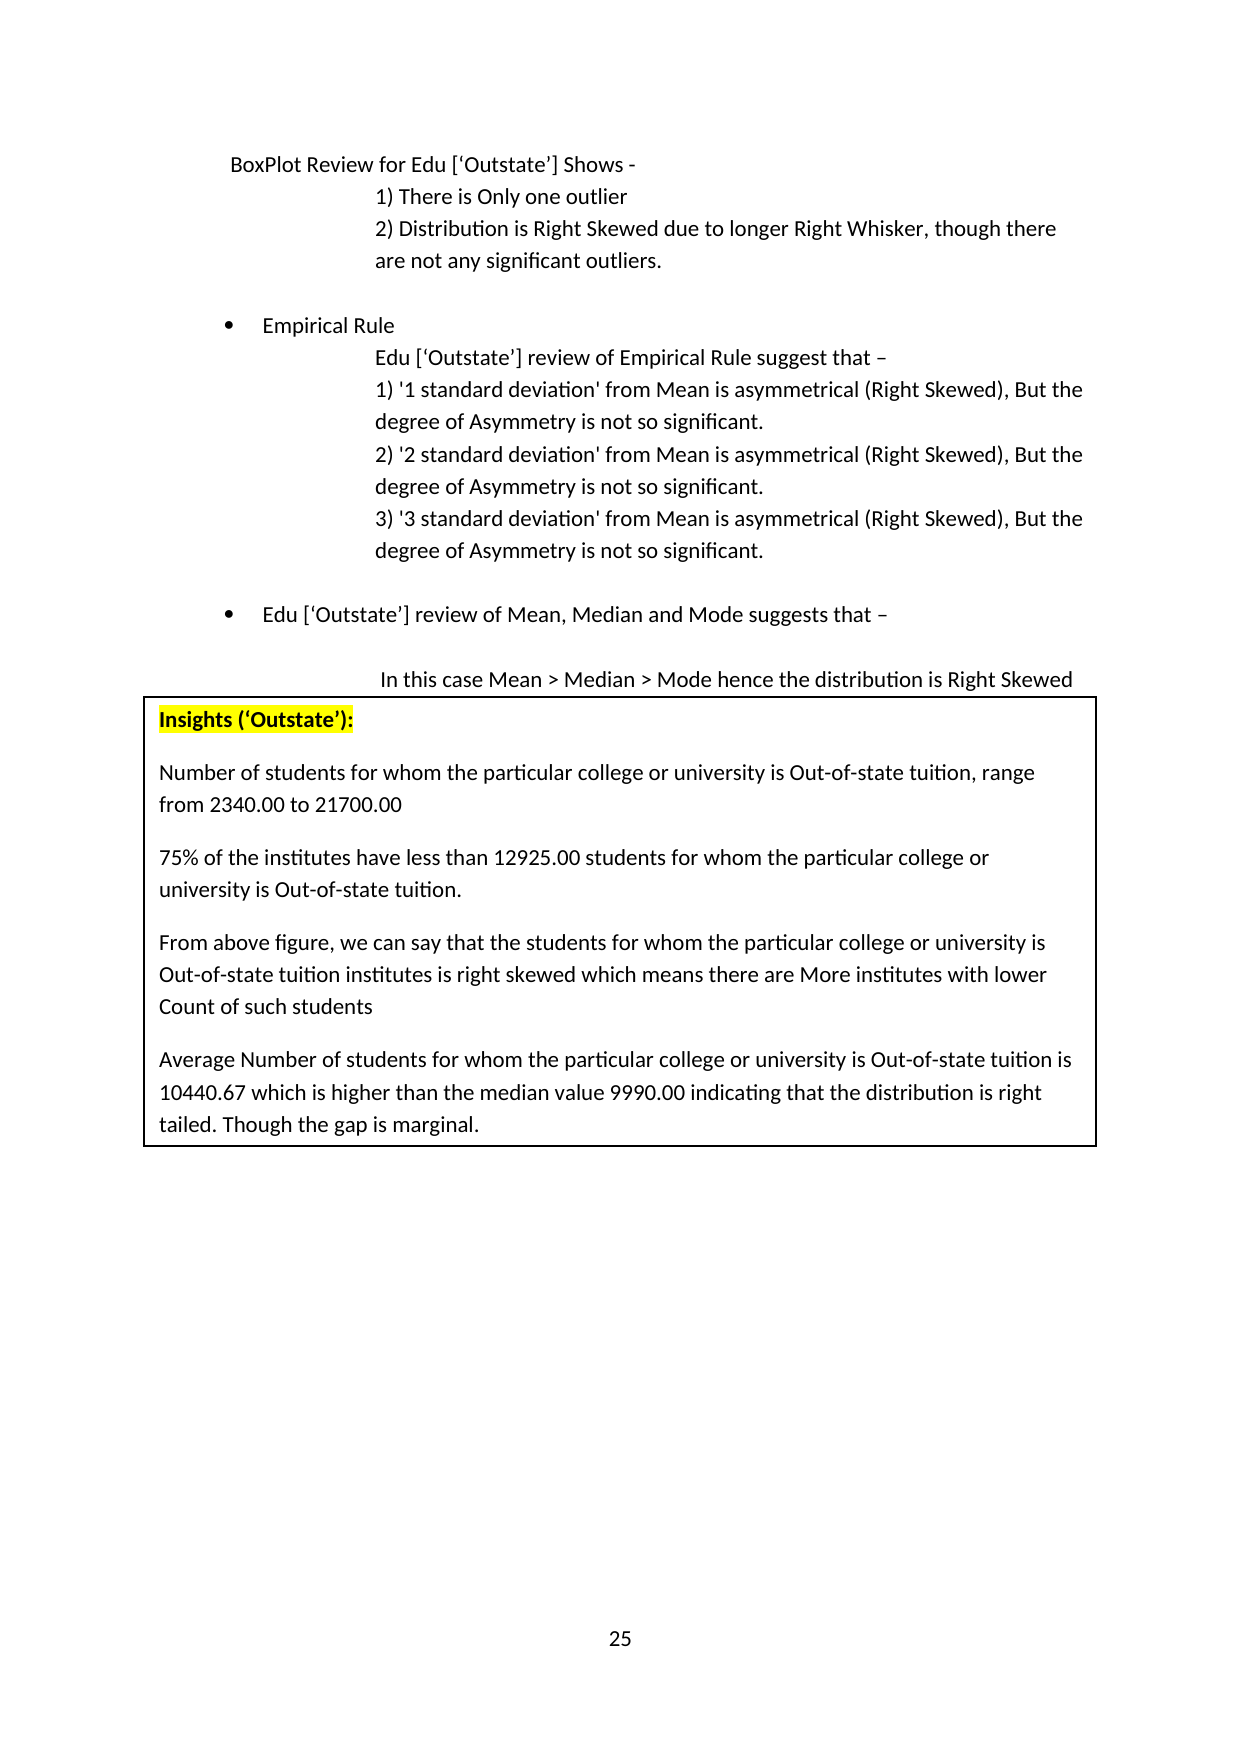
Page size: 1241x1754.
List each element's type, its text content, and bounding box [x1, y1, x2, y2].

list Edu [‘Outstate’] review of Mean, Median and Mode suggests that – [225, 601, 1090, 629]
text 1) There is Only one outlier [375, 182, 1090, 210]
text 1) '1 standard deviation' from Mean is asymmetrical (Right Skewed), But the degree of Asymmetry is not so significant. [375, 375, 1090, 436]
list Empirical Rule [225, 311, 1090, 339]
text 2) '2 standard deviation' from Mean is asymmetrical (Right Skewed), But the degree of Asymmetry is not so significant. [375, 440, 1090, 500]
text In this case Mean > Median > Mode hence the distribution is Right Skewed [300, 665, 1090, 693]
text 2) Distribution is Right Skewed due to longer Right Whisker, though there are not any significant outliers. [375, 214, 1090, 274]
text 3) '3 standard deviation' from Mean is asymmetrical (Right Skewed), But the degree of Asymmetry is not so significant. [375, 504, 1090, 564]
text BoxPlot Review for Edu [‘Outstate’] Shows - [225, 150, 1090, 178]
text Edu [‘Outstate’] review of Empirical Rule suggest that – [375, 343, 1090, 371]
